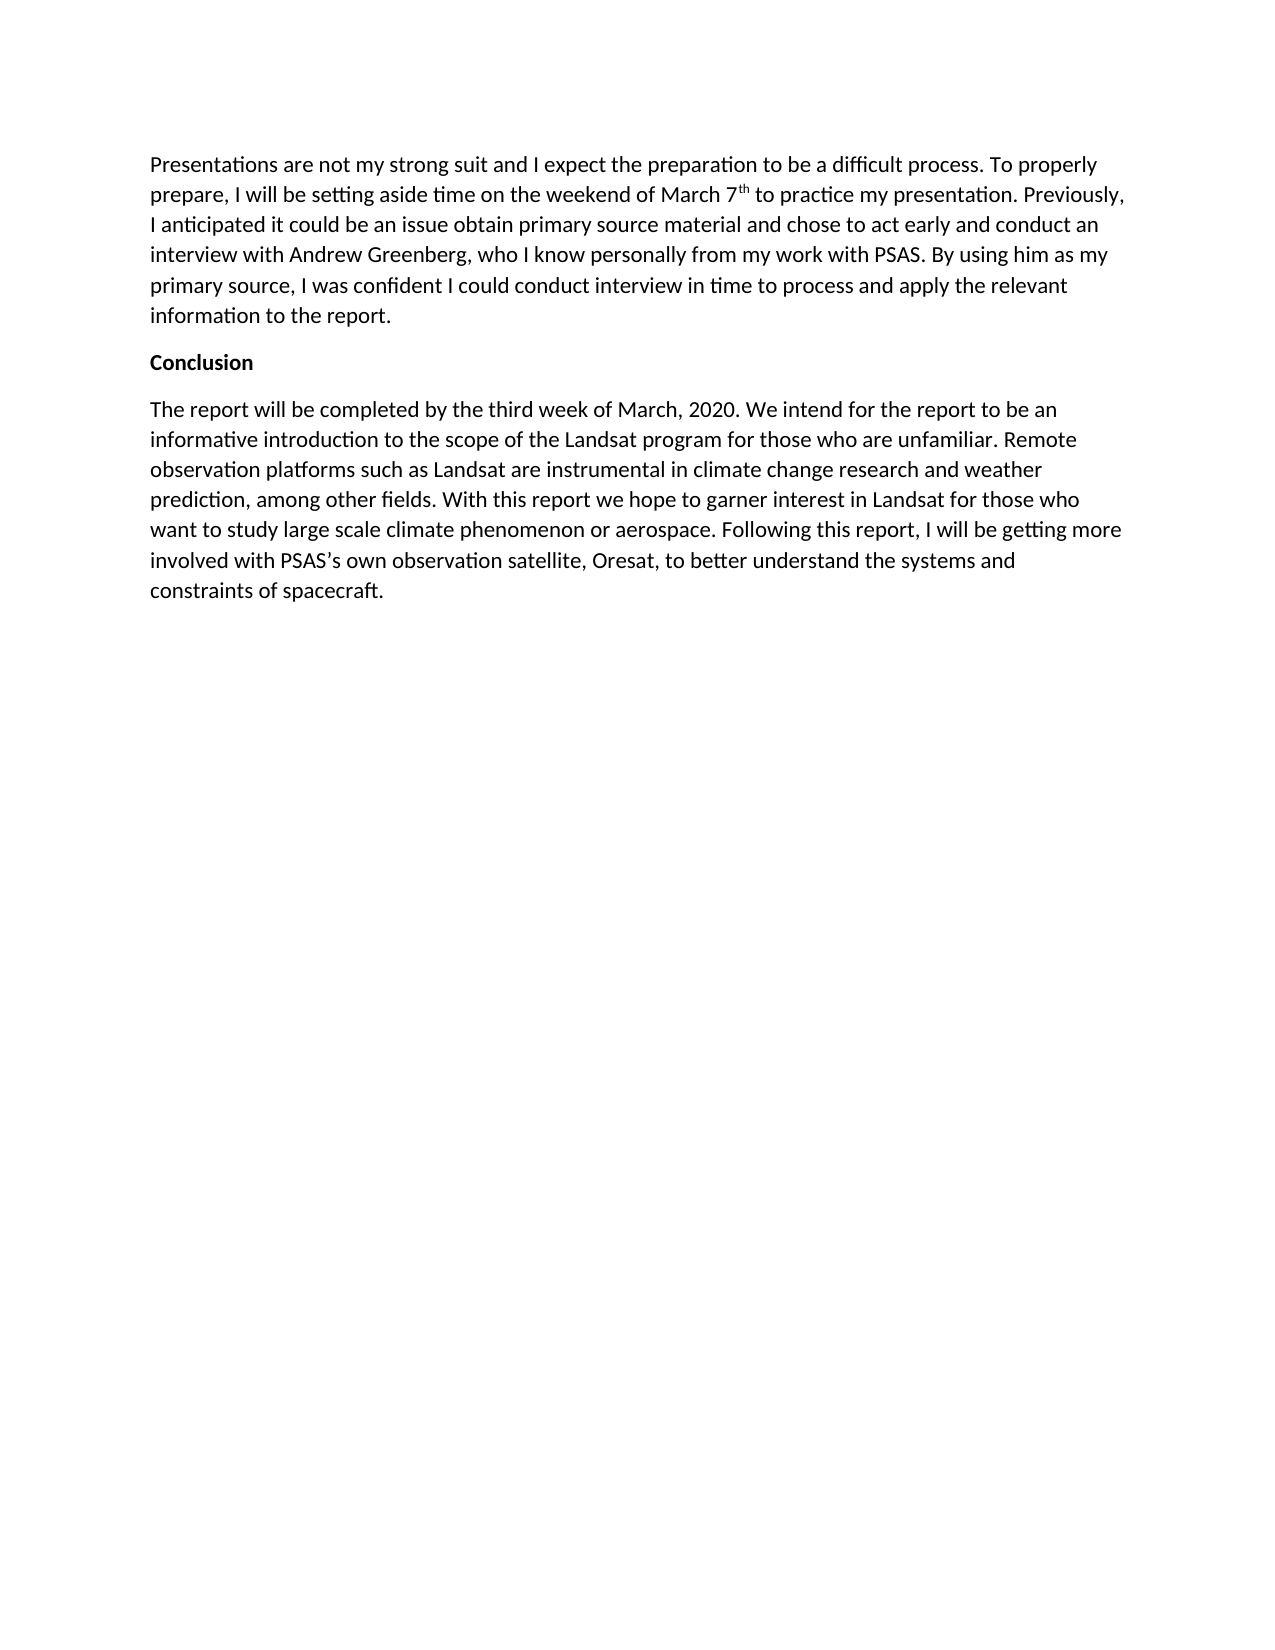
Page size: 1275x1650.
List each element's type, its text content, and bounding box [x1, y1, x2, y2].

text The report will be completed by the third week of March, 2020. We intend for the report to be an informative introduction to the scope of the Landsat program for those who are unfamiliar. Remote observation platforms such as Landsat are instrumental in climate change research and weather prediction, among other fields. With this report we hope to garner interest in Landsat for those who want to study large scale climate phenomenon or aerospace. Following this report, I will be getting more involved with PSAS’s own observation satellite, Oresat, to better understand the systems and constraints of spacecraft. [150, 395, 1125, 604]
text Presentations are not my strong suit and I expect the preparation to be a difficult process. To properly prepare, I will be setting aside time on the weekend of March 7th to practice my presentation. Previously, I anticipated it could be an issue obtain primary source material and chose to act early and conduct an interview with Andrew Greenberg, who I know personally from my work with PSAS. By using him as my primary source, I was confident I could conduct interview in time to process and apply the relevant information to the report. [150, 150, 1125, 329]
text Conclusion [150, 348, 1125, 376]
